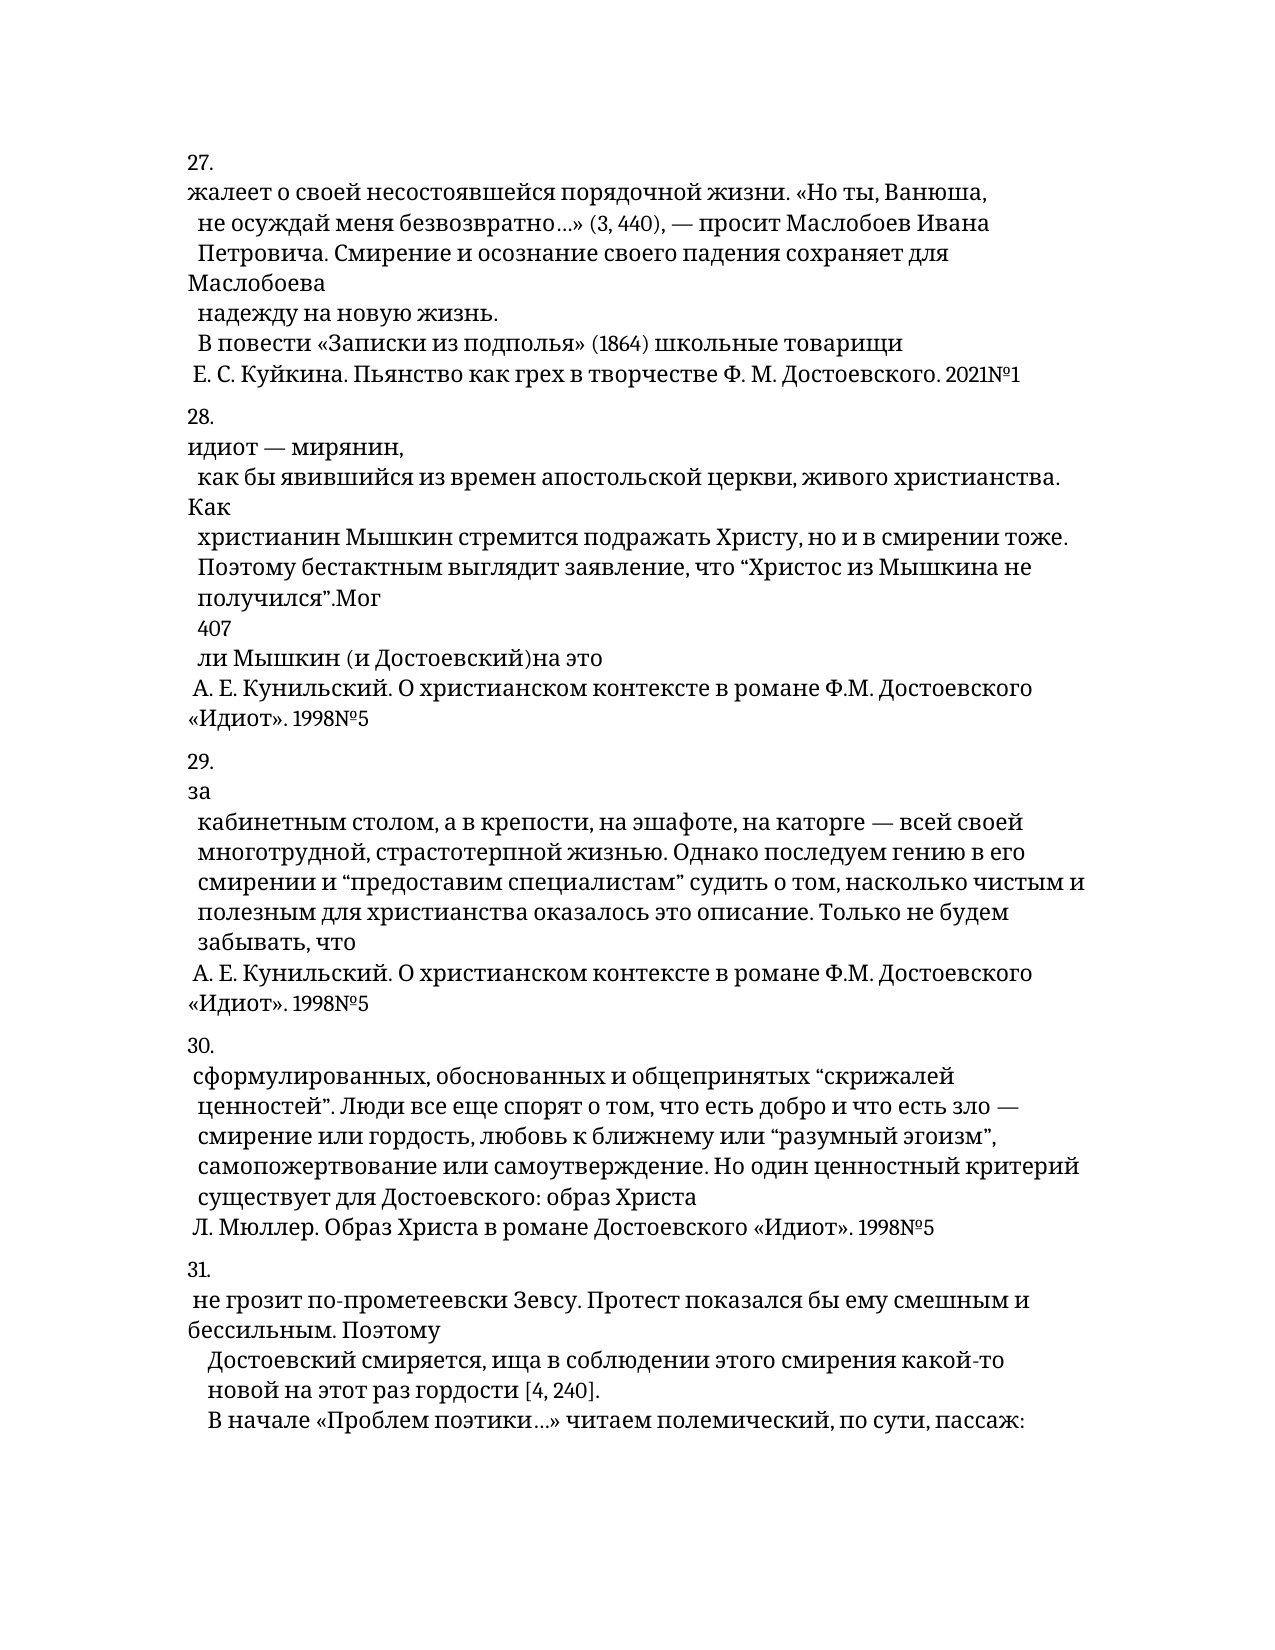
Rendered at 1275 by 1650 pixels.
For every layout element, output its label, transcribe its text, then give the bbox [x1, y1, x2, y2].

text 27. жалеет о своей несостоявшейся порядочной жизни. «Но ты, Ванюша, не осуждай меня безвозвратно…» (3, 440), — просит Маслобоев Ивана Петровича. Смирение и осознание своего падения сохраняет для Маслобоева надежду на новую жизнь. В повести «Записки из подполья» (1864) школьные товарищи Е. С. Куйкина. Пьянство как грех в творчестве Ф. М. Достоевского. 2021№1 [187, 150, 1087, 388]
text 28. идиот — мирянин, как бы явившийся из времен апостольской церкви, живого христианства. Как христианин Мышкин стремится подражать Христу, но и в смирении тоже. Поэтому бестактным выглядит заявление, что “Христос из Мышкина не получился”.Мог 407 ли Мышкин (и Достоевский)на это А. Е. Кунильский. О христианском контексте в романе Ф.М. Достоевского «Идиот». 1998№5 [187, 404, 1087, 733]
text 30. сформулированных, обоснованных и общепринятых “скрижалей ценностей”. Люди все еще спорят о том, что есть добро и что есть зло — смирение или гордость, любовь к ближнему или “разумный эгоизм”, самопожертвование или самоутверждение. Но один ценностный критерий существует для Достоевского: образ Христа Л. Мюллер. Образ Христа в романе Достоевского «Идиот». 1998№5 [187, 1033, 1087, 1241]
text 29. за кабинетным столом, а в крепости, на эшафоте, на каторге — всей своей многотрудной, страстотерпной жизнью. Однако последуем гению в его смирении и “предоставим специалистам” судить о том, насколько чистым и полезным для христианства оказалось это описание. Только не будем забывать, что А. Е. Кунильский. О христианском контексте в романе Ф.М. Достоевского «Идиот». 1998№5 [187, 749, 1087, 1017]
text 31. не грозит по-прометеевски Зевсу. Протест показался бы ему смешным и бессильным. Поэтому Достоевский смиряется, ища в соблюдении этого смирения какой-то новой на этот раз гордости [4, 240]. В начале «Проблем поэтики…» читаем полемический, по сути, пассаж: [187, 1257, 1087, 1435]
